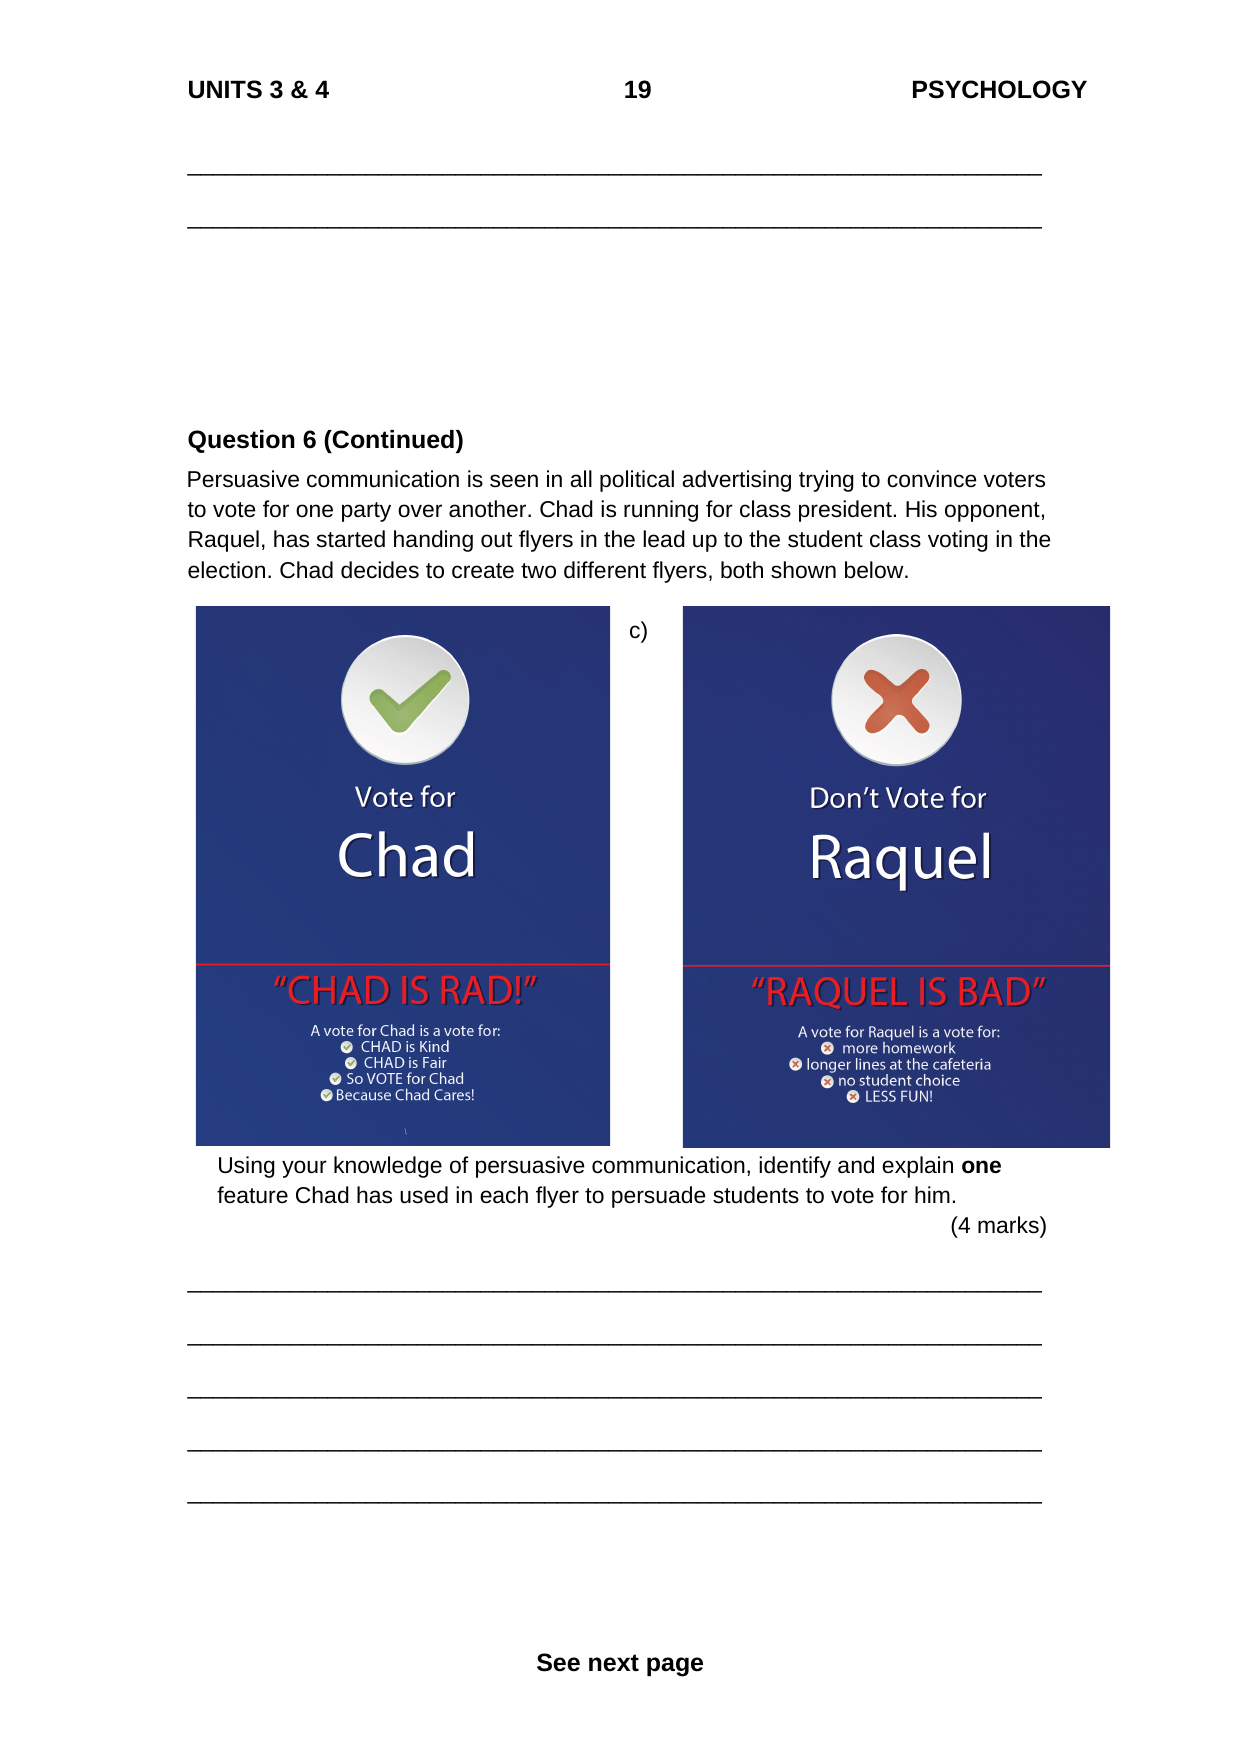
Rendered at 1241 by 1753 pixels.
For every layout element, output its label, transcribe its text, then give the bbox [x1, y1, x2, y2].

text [187, 150, 1053, 229]
picture [682, 606, 1110, 1148]
text Question 6 (Continued) [187, 425, 1053, 453]
picture [195, 606, 610, 1146]
text Persuasive communication is seen in all political advertising trying to convince voters to vote for one party over another. Chad is running for class president. His opponent, Raquel, has started handing out flyers in the lead up to the student class voting in the election. Chad decides to create two different flyers, both shown below. [186, 466, 1053, 583]
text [187, 1267, 1053, 1504]
